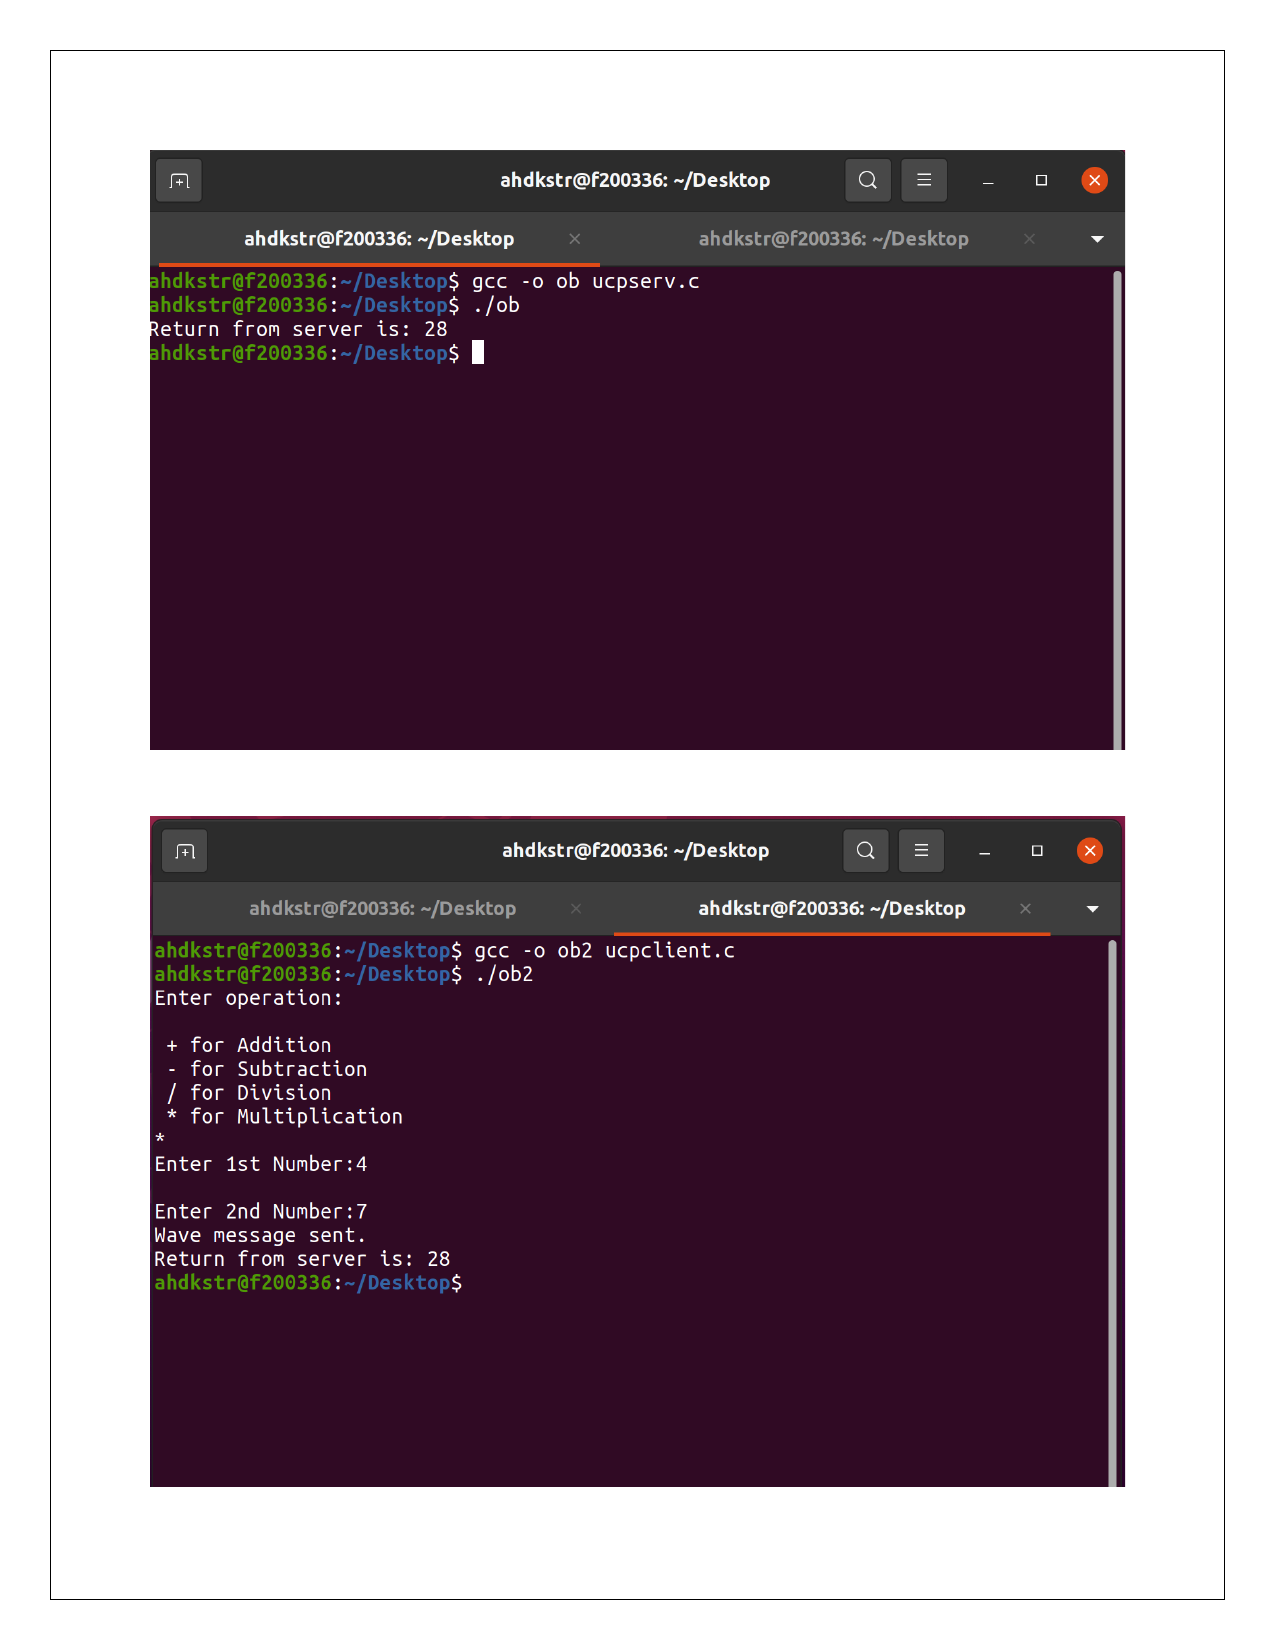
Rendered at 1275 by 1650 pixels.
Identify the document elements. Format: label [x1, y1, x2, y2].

picture [150, 816, 1125, 1487]
picture [150, 150, 1125, 750]
